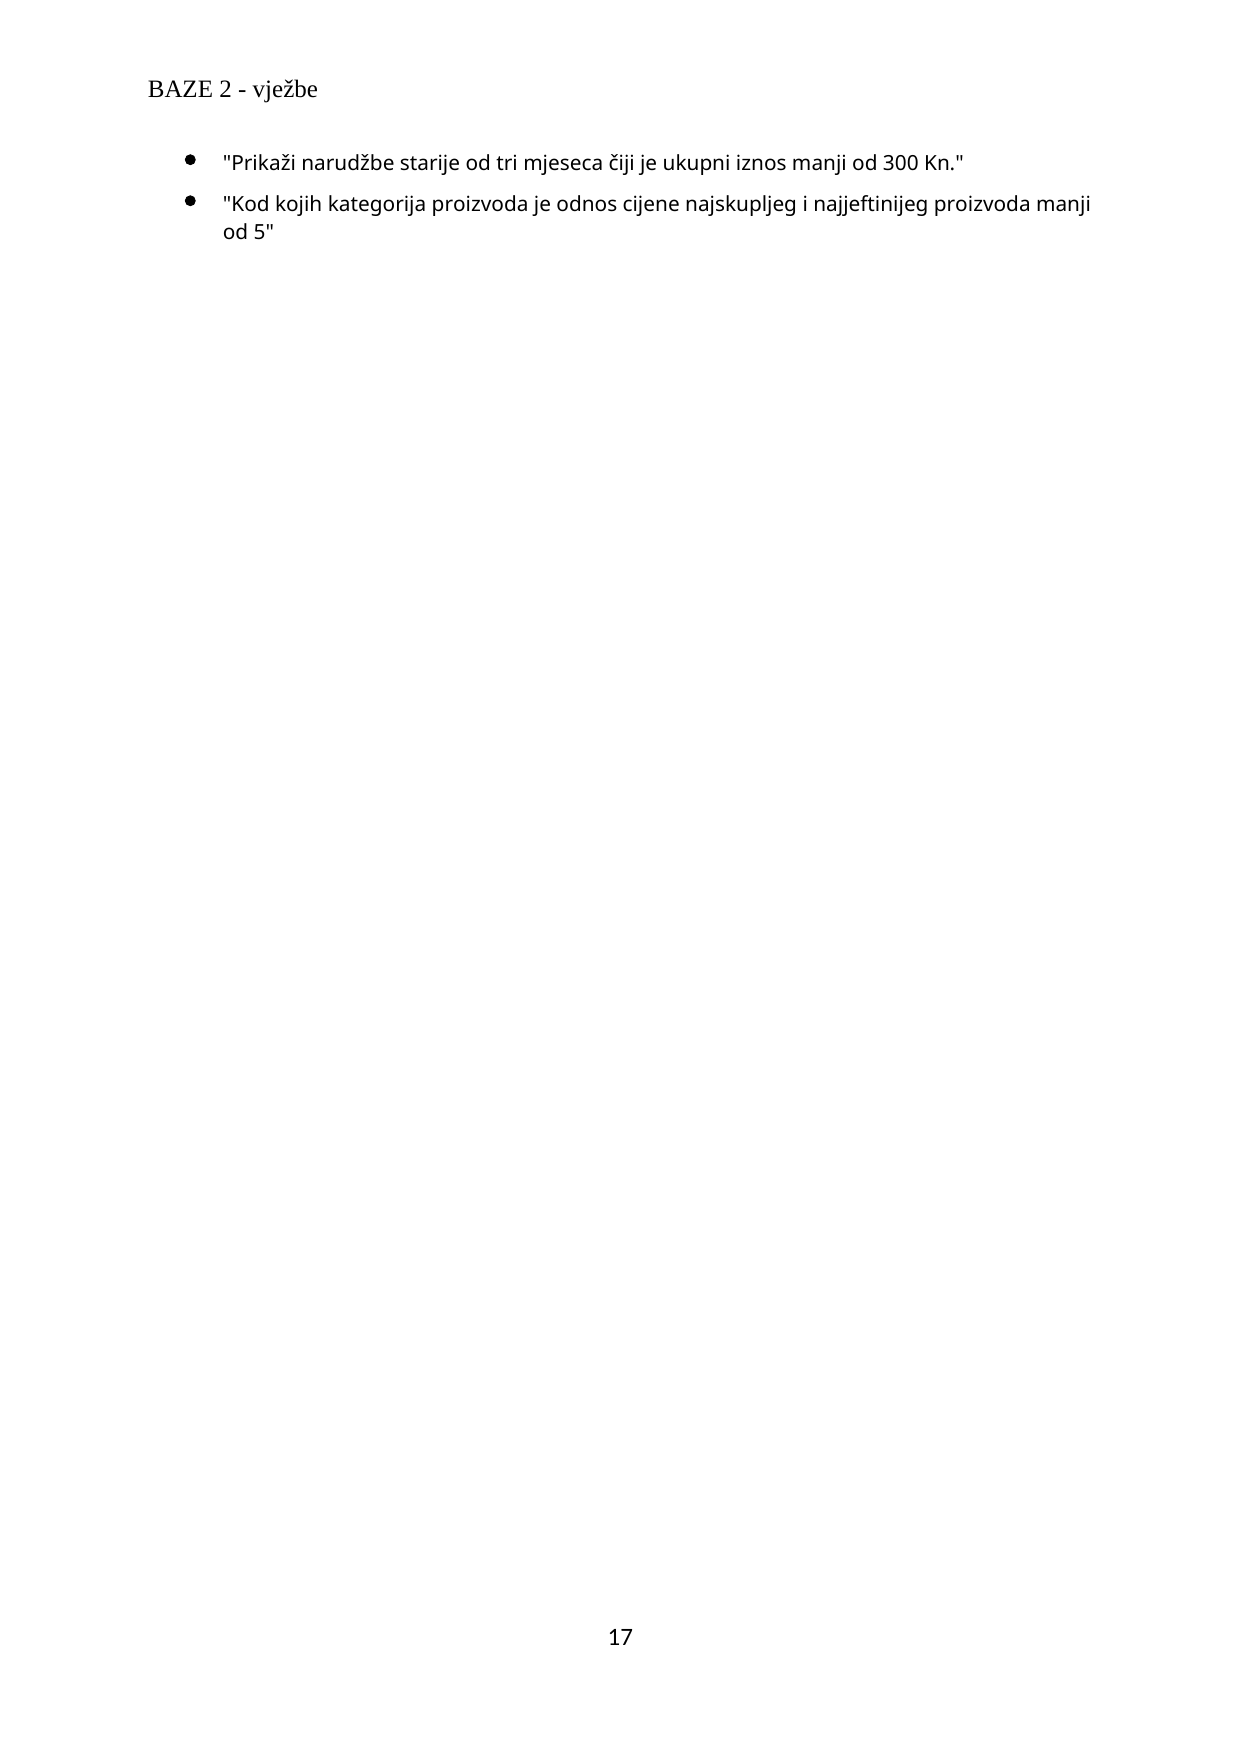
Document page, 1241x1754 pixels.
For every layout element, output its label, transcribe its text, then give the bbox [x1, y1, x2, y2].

list "Kod kojih kategorija proizvoda je odnos cijene najskupljeg i najjeftinijeg proizvoda manji od 5" [185, 189, 1093, 246]
list "Prikaži narudžbe starije od tri mjeseca čiji je ukupni iznos manji od 300 Kn." [185, 148, 1093, 176]
